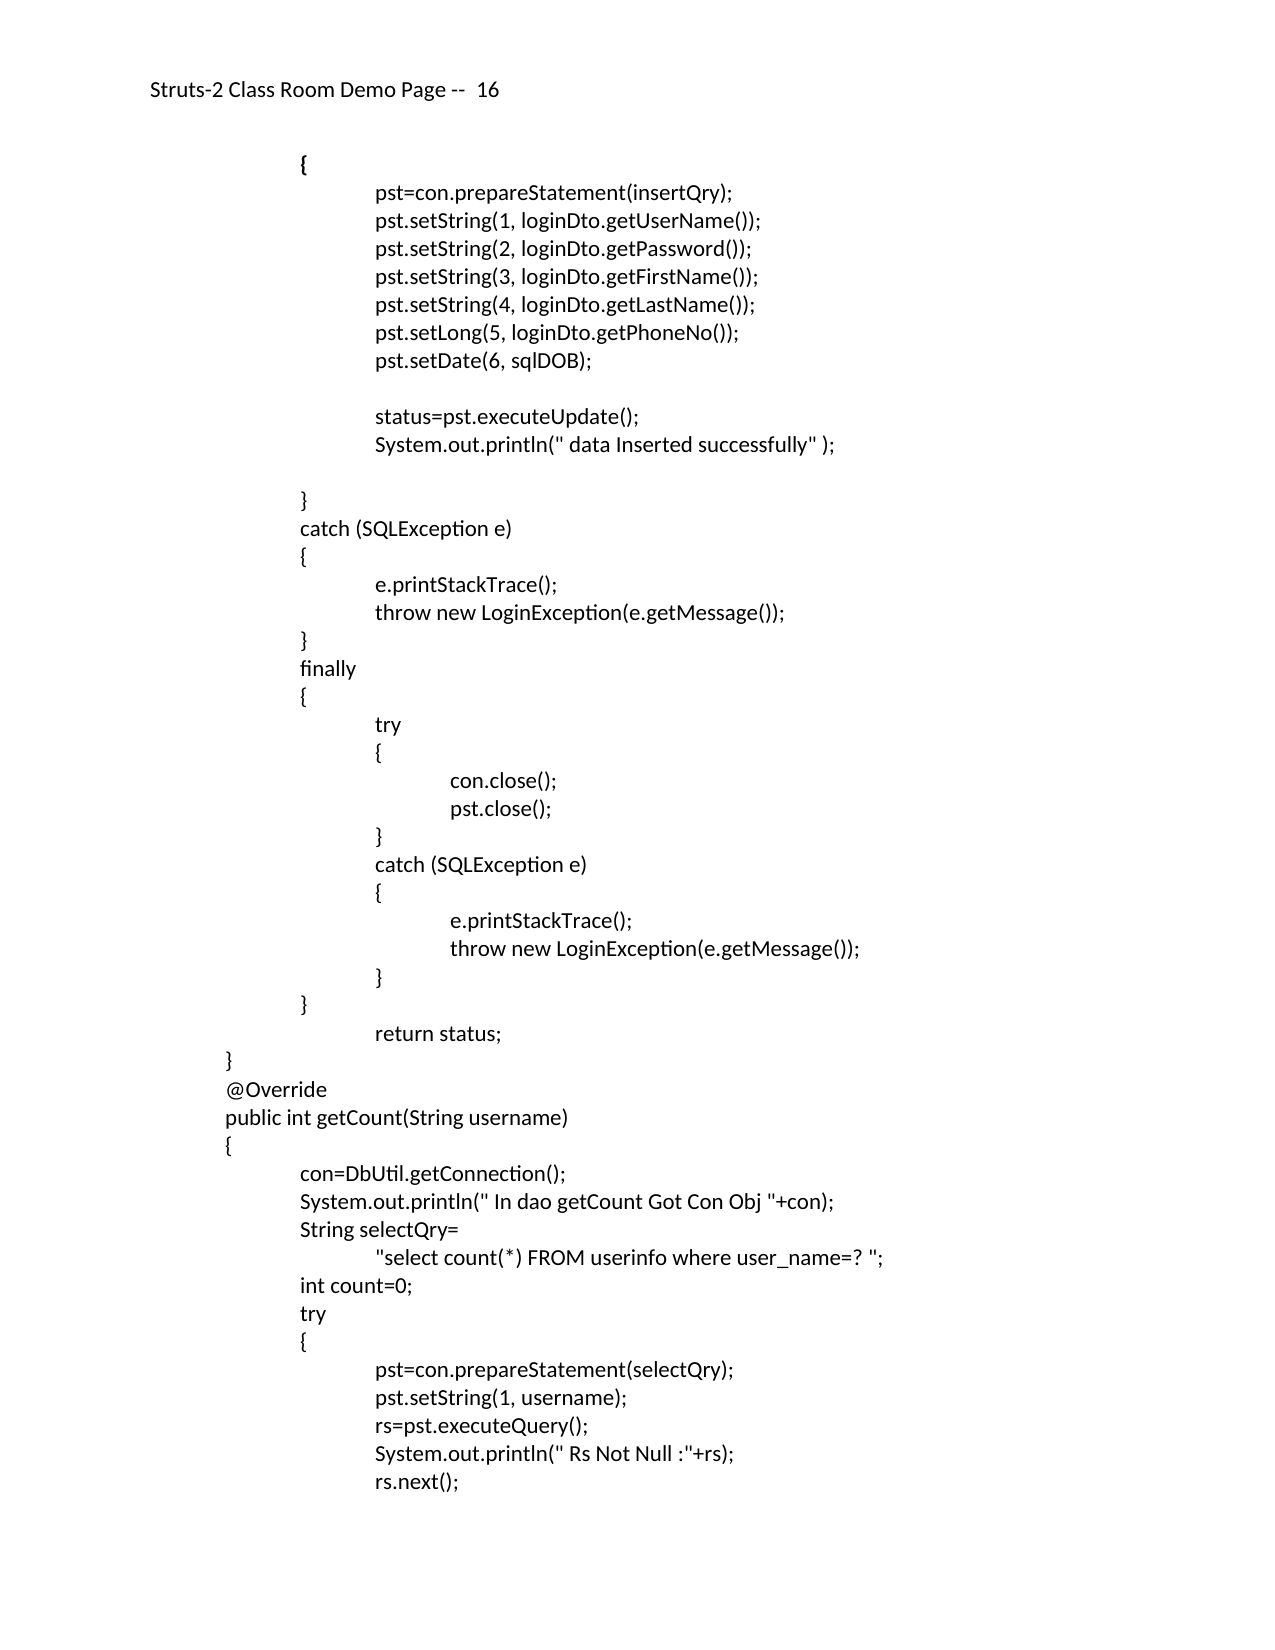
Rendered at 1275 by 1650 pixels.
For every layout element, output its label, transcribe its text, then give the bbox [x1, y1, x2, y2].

text pst.setString(1, username); [150, 1383, 1125, 1411]
text throw new LoginException(e.getMessage()); [150, 934, 1125, 963]
text catch (SQLException e) [150, 514, 1125, 542]
text System.out.println(" In dao getCount Got Con Obj "+con); [150, 1187, 1125, 1215]
text rs.next(); [150, 1467, 1125, 1495]
text } [150, 822, 1125, 851]
text catch (SQLException e) [150, 851, 1125, 878]
text { [150, 682, 1125, 710]
text try [150, 710, 1125, 738]
text } [150, 991, 1125, 1019]
text { [150, 878, 1125, 907]
text System.out.println(" Rs Not Null :"+rs); [150, 1439, 1125, 1467]
text con.close(); [150, 766, 1125, 794]
text { [150, 542, 1125, 570]
text status=pst.executeUpdate(); [150, 402, 1125, 430]
text pst.setString(2, loginDto.getPassword()); [150, 234, 1125, 262]
text { [150, 1327, 1125, 1355]
text pst.setLong(5, loginDto.getPhoneNo()); [150, 318, 1125, 346]
text } [150, 963, 1125, 991]
text pst.setString(3, loginDto.getFirstName()); [150, 262, 1125, 290]
text "select count(*) FROM userinfo where user_name=? "; [150, 1243, 1125, 1271]
text try [150, 1299, 1125, 1327]
text pst.setString(1, loginDto.getUserName()); [150, 206, 1125, 234]
text e.printStackTrace(); [150, 570, 1125, 598]
text int count=0; [150, 1271, 1125, 1299]
text { [150, 1131, 1125, 1159]
text rs=pst.executeQuery(); [150, 1411, 1125, 1439]
text finally [150, 654, 1125, 682]
text pst=con.prepareStatement(insertQry); [150, 178, 1125, 206]
text @Override [150, 1075, 1125, 1103]
text pst.setString(4, loginDto.getLastName()); [150, 290, 1125, 318]
text } [150, 1047, 1125, 1075]
text public int getCount(String username) [150, 1103, 1125, 1131]
text throw new LoginException(e.getMessage()); [150, 598, 1125, 626]
text } [150, 486, 1125, 514]
text { [150, 150, 1125, 178]
text pst.close(); [150, 794, 1125, 822]
text con=DbUtil.getConnection(); [150, 1159, 1125, 1187]
text pst=con.prepareStatement(selectQry); [150, 1355, 1125, 1383]
text String selectQry= [150, 1215, 1125, 1243]
text pst.setDate(6, sqlDOB); [150, 346, 1125, 374]
text return status; [150, 1019, 1125, 1047]
text e.printStackTrace(); [150, 907, 1125, 934]
text } [150, 626, 1125, 654]
text System.out.println(" data Inserted successfully" ); [150, 430, 1125, 458]
text { [150, 738, 1125, 766]
